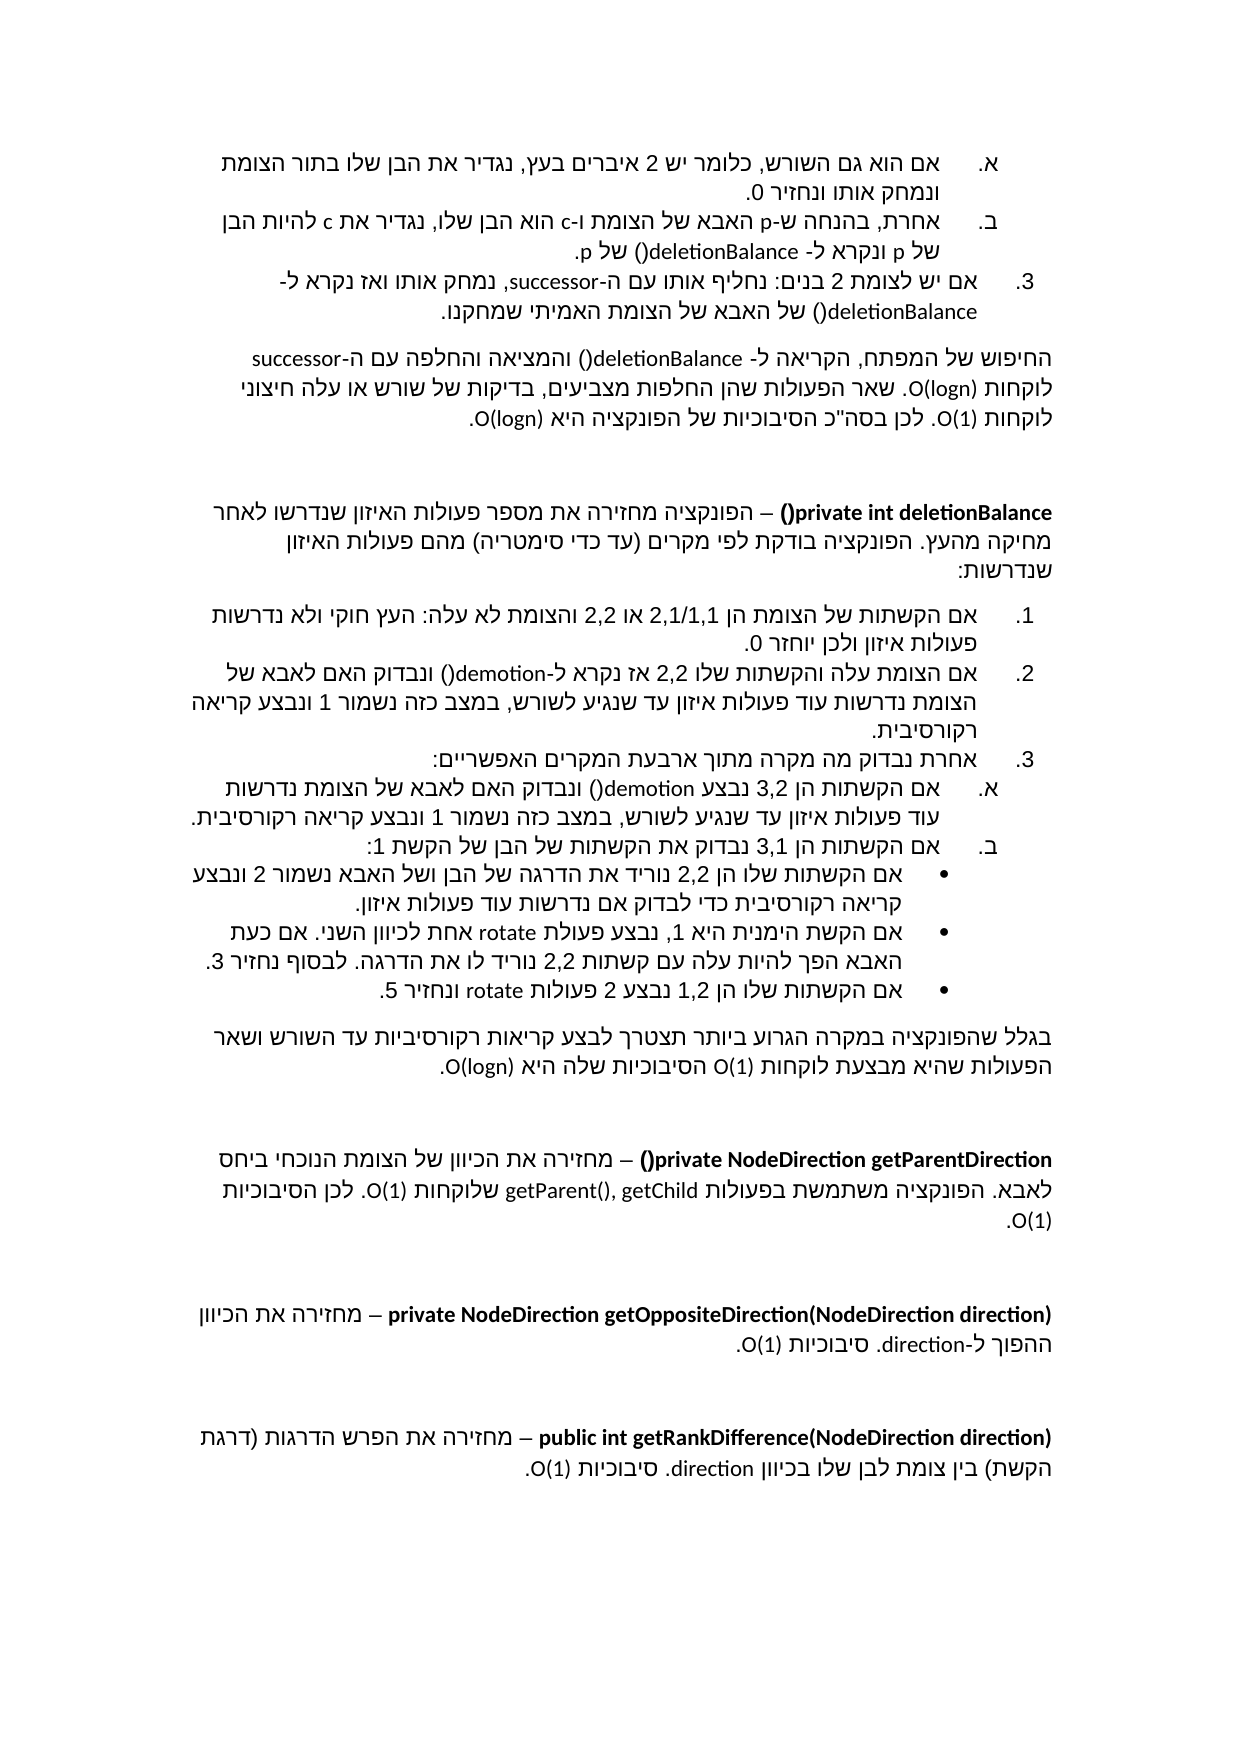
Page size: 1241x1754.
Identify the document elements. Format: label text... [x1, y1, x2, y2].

list אם יש לצומת 2 בנים: נחליף אותו עם ה-successor, נמחק אותו ואז נקרא ל- deletionBalance() של האבא של הצומת האמיתי שמחקנו. [187, 267, 1015, 325]
list אחרת, בהנחה ש-p האבא של הצומת ו-c הוא הבן שלו, נגדיר את c להיות הבן של p ונקרא ל- deletionBalance() של p. [187, 207, 978, 265]
list אחרת נבדוק מה מקרה מתוך ארבעת המקרים האפשריים: [187, 746, 1015, 772]
list אם הוא גם השורש, כלומר יש 2 איברים בעץ, נגדיר את הבן שלו בתור הצומת ונמחק אותו ונחזיר 0. [187, 150, 978, 205]
list אם הקשת הימנית היא 1, נבצע פעולת rotate אחת לכיוון השני. אם כעת האבא הפך להיות עלה עם קשתות 2,2 נוריד לו את הדרגה. לבסוף נחזיר 3. [187, 918, 940, 974]
text private NodeDirection getParentDirection() – מחזירה את הכיוון של הצומת הנוכחי ביחס לאבא. הפונקציה משתמשת בפעולות getParent(), getChild שלוקחות O(1). לכן הסיבוכיות O(1). [187, 1146, 1053, 1234]
list אם הקשתות של הצומת הן 2,1/1,1 או 2,2 והצומת לא עלה: העץ חוקי ולא נדרשות פעולות איזון ולכן יוחזר 0. [187, 602, 1015, 657]
list אם הקשתות הן 3,1 נבדוק את הקשתות של הבן של הקשת 1: [187, 833, 978, 859]
list אם הצומת עלה והקשתות שלו 2,2 אז נקרא ל-demotion() ונבדוק האם לאבא של הצומת נדרשות עוד פעולות איזון עד שנגיע לשורש, במצב כזה נשמור 1 ונבצע קריאה רקורסיבית. [187, 659, 1015, 744]
list אם הקשתות הן 3,2 נבצע demotion() ונבדוק האם לאבא של הצומת נדרשות עוד פעולות איזון עד שנגיע לשורש, במצב כזה נשמור 1 ונבצע קריאה רקורסיבית. [187, 774, 978, 831]
text החיפוש של המפתח, הקריאה ל- deletionBalance() והמציאה והחלפה עם ה-successor לוקחות O(logn). שאר הפעולות שהן החלפות מצביעים, בדיקות של שורש או עלה חיצוני לוקחות O(1). לכן בסה"כ הסיבוכיות של הפונקציה היא O(logn). [187, 344, 1053, 432]
text private NodeDirection getOppositeDirection(NodeDirection direction) – מחזירה את הכיוון ההפוך ל-direction. סיבוכיות O(1). [187, 1300, 1053, 1358]
text public int getRankDifference(NodeDirection direction) – מחזירה את הפרש הדרגות (דרגת הקשת) בין צומת לבן שלו בכיוון direction. סיבוכיות O(1). [187, 1423, 1053, 1482]
text בגלל שהפונקציה במקרה הגרוע ביותר תצטרך לבצע קריאות רקורסיביות עד השורש ושאר הפעולות שהיא מבצעת לוקחות O(1) הסיבוכיות שלה היא O(logn). [187, 1023, 1053, 1080]
list אם הקשתות שלו הן 1,2 נבצע 2 פעולות rotate ונחזיר 5. [187, 977, 940, 1004]
list אם הקשתות שלו הן 2,2 נוריד את הדרגה של הבן ושל האבא נשמור 2 ונבצע קריאה רקורסיבית כדי לבדוק אם נדרשות עוד פעולות איזון. [187, 861, 940, 916]
text private int deletionBalance() – הפונקציה מחזירה את מספר פעולות האיזון שנדרשו לאחר מחיקה מהעץ. הפונקציה בודקת לפי מקרים (עד כדי סימטריה) מהם פעולות האיזון שנדרשות: [187, 498, 1053, 583]
